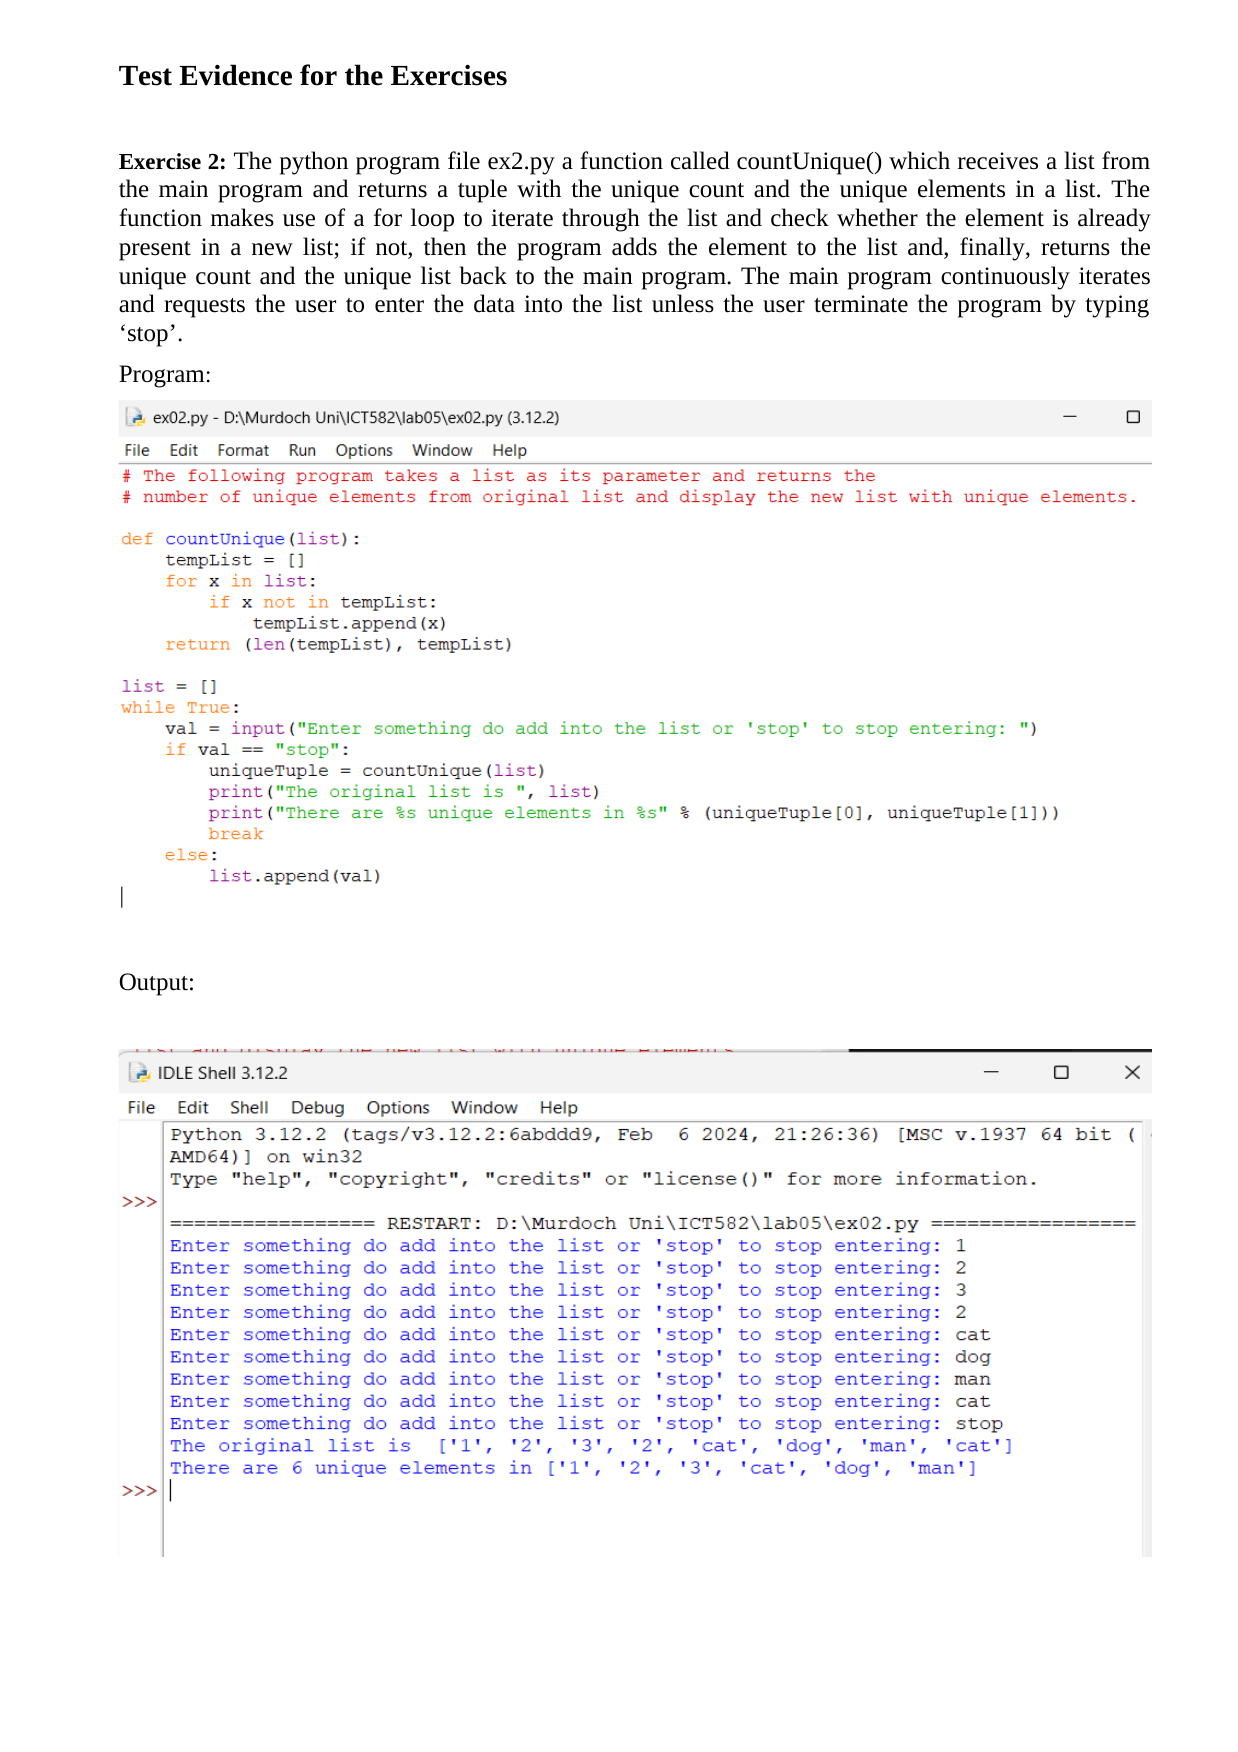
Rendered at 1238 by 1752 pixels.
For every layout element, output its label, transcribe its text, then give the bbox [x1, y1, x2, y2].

text Program: [118, 359, 1152, 388]
text Test Evidence for the Exercises [118, 58, 1152, 92]
text Exercise 2: The python program file ex2.py a function called countUnique() which receives a list from the main program and returns a tuple with the unique count and the unique elements in a list. The function makes use of a for loop to iterate through the list and check whether the element is already present in a new list; if not, then the program adds the element to the list and, finally, returns the unique count and the unique list back to the main program. The main program continuously iterates and requests the user to enter the data into the list unless the user terminate the program by typing ‘stop’. [118, 146, 1152, 347]
text Output: [118, 967, 1152, 996]
picture [118, 1049, 1152, 1557]
picture [118, 400, 1152, 914]
